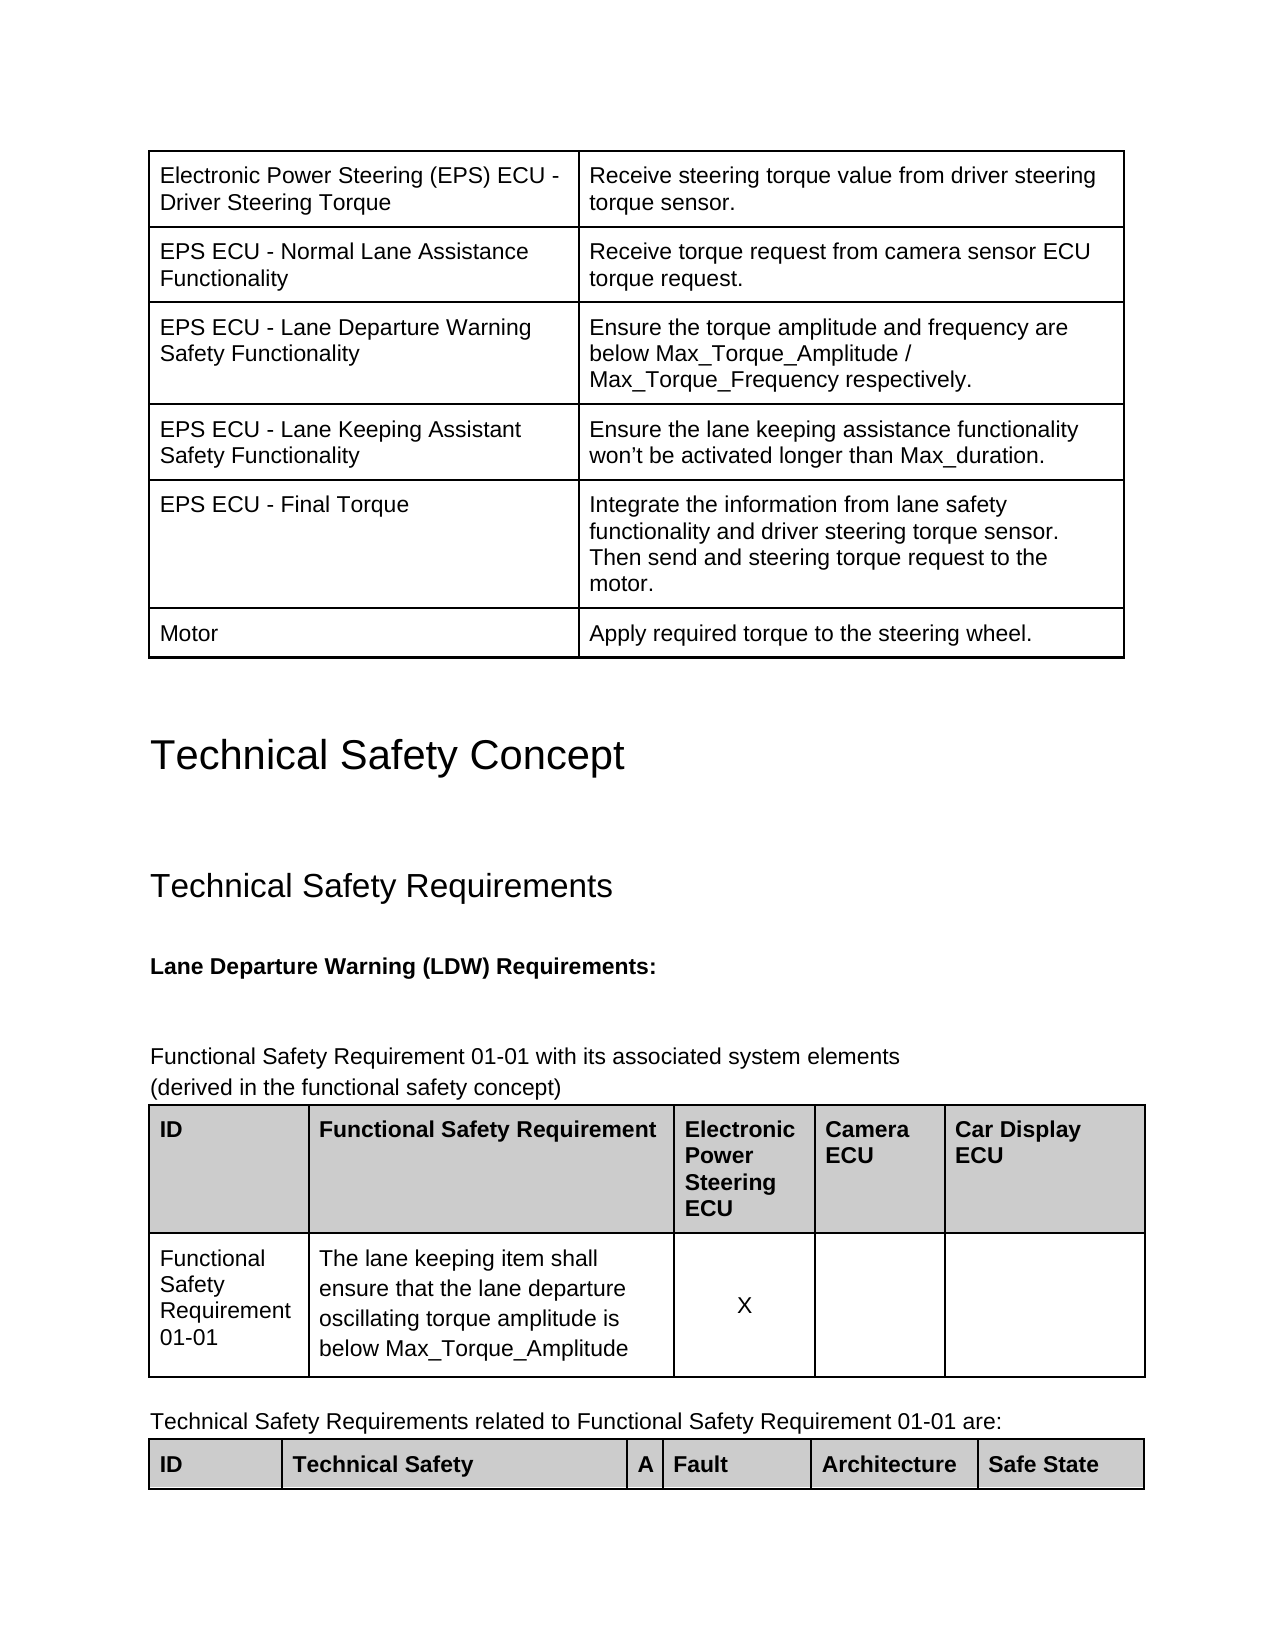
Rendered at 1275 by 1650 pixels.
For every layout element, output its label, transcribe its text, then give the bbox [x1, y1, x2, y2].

table_cell EPS ECU - Final Torque [150, 481, 578, 607]
table_cell EPS ECU - Normal Lane Assistance Functionality [150, 228, 578, 301]
table_header Functional Safety Requirement [310, 1106, 673, 1232]
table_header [283, 1440, 626, 1487]
text (derived in the functional safety concept) [150, 1073, 1125, 1100]
table_cell Motor [150, 609, 578, 656]
table_header Camera ECU [816, 1106, 944, 1232]
table_header ID [150, 1440, 281, 1487]
subtitle Technical Safety Concept [150, 730, 1125, 778]
table_cell Apply required torque to the steering wheel. [580, 609, 1123, 656]
table_header ID [150, 1106, 308, 1232]
table_cell Ensure the torque amplitude and frequency are below Max_Torque_Amplitude / Max_Torque_Frequency respectively. [580, 303, 1123, 403]
table_header Car Display ECU [946, 1106, 1144, 1232]
table_cell Receive torque request from camera sensor ECU torque request. [580, 228, 1123, 301]
table_cell Ensure the lane keeping assistance functionality won’t be activated longer than Max_duration. [580, 405, 1123, 479]
table_header Safe State [979, 1440, 1143, 1487]
table_cell Receive steering torque value from driver steering torque sensor. [580, 152, 1123, 226]
table_cell The lane keeping item shall ensure that the lane departure oscillating torque amplitude is below Max_Torque_Amplitude [310, 1234, 673, 1376]
table_cell X [675, 1234, 814, 1376]
text Functional Safety Requirement 01-01 with its associated system elements [150, 1043, 1125, 1069]
table_cell EPS ECU - Lane Departure Warning Safety Functionality [150, 303, 578, 403]
table_cell Electronic Power Steering (EPS) ECU - Driver Steering Torque [150, 152, 578, 226]
subtitle Technical Safety Requirements [150, 866, 1125, 904]
table_cell [816, 1234, 944, 1376]
table_cell Functional Safety Requirement 01-01 [150, 1234, 308, 1376]
table_cell EPS ECU - Lane Keeping Assistant Safety Functionality [150, 405, 578, 479]
text Technical Safety Requirements related to Functional Safety Requirement 01-01 are: [150, 1408, 1125, 1434]
table_header Electronic Power Steering ECU [675, 1106, 814, 1232]
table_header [812, 1440, 977, 1487]
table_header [664, 1440, 810, 1487]
table_cell Integrate the information from lane safety functionality and driver steering torque sensor. Then send and steering torque request to the motor. [580, 481, 1123, 607]
table_cell [946, 1234, 1144, 1376]
text Lane Departure Warning (LDW) Requirements: [150, 953, 1125, 979]
table_header ASIL [628, 1440, 662, 1487]
